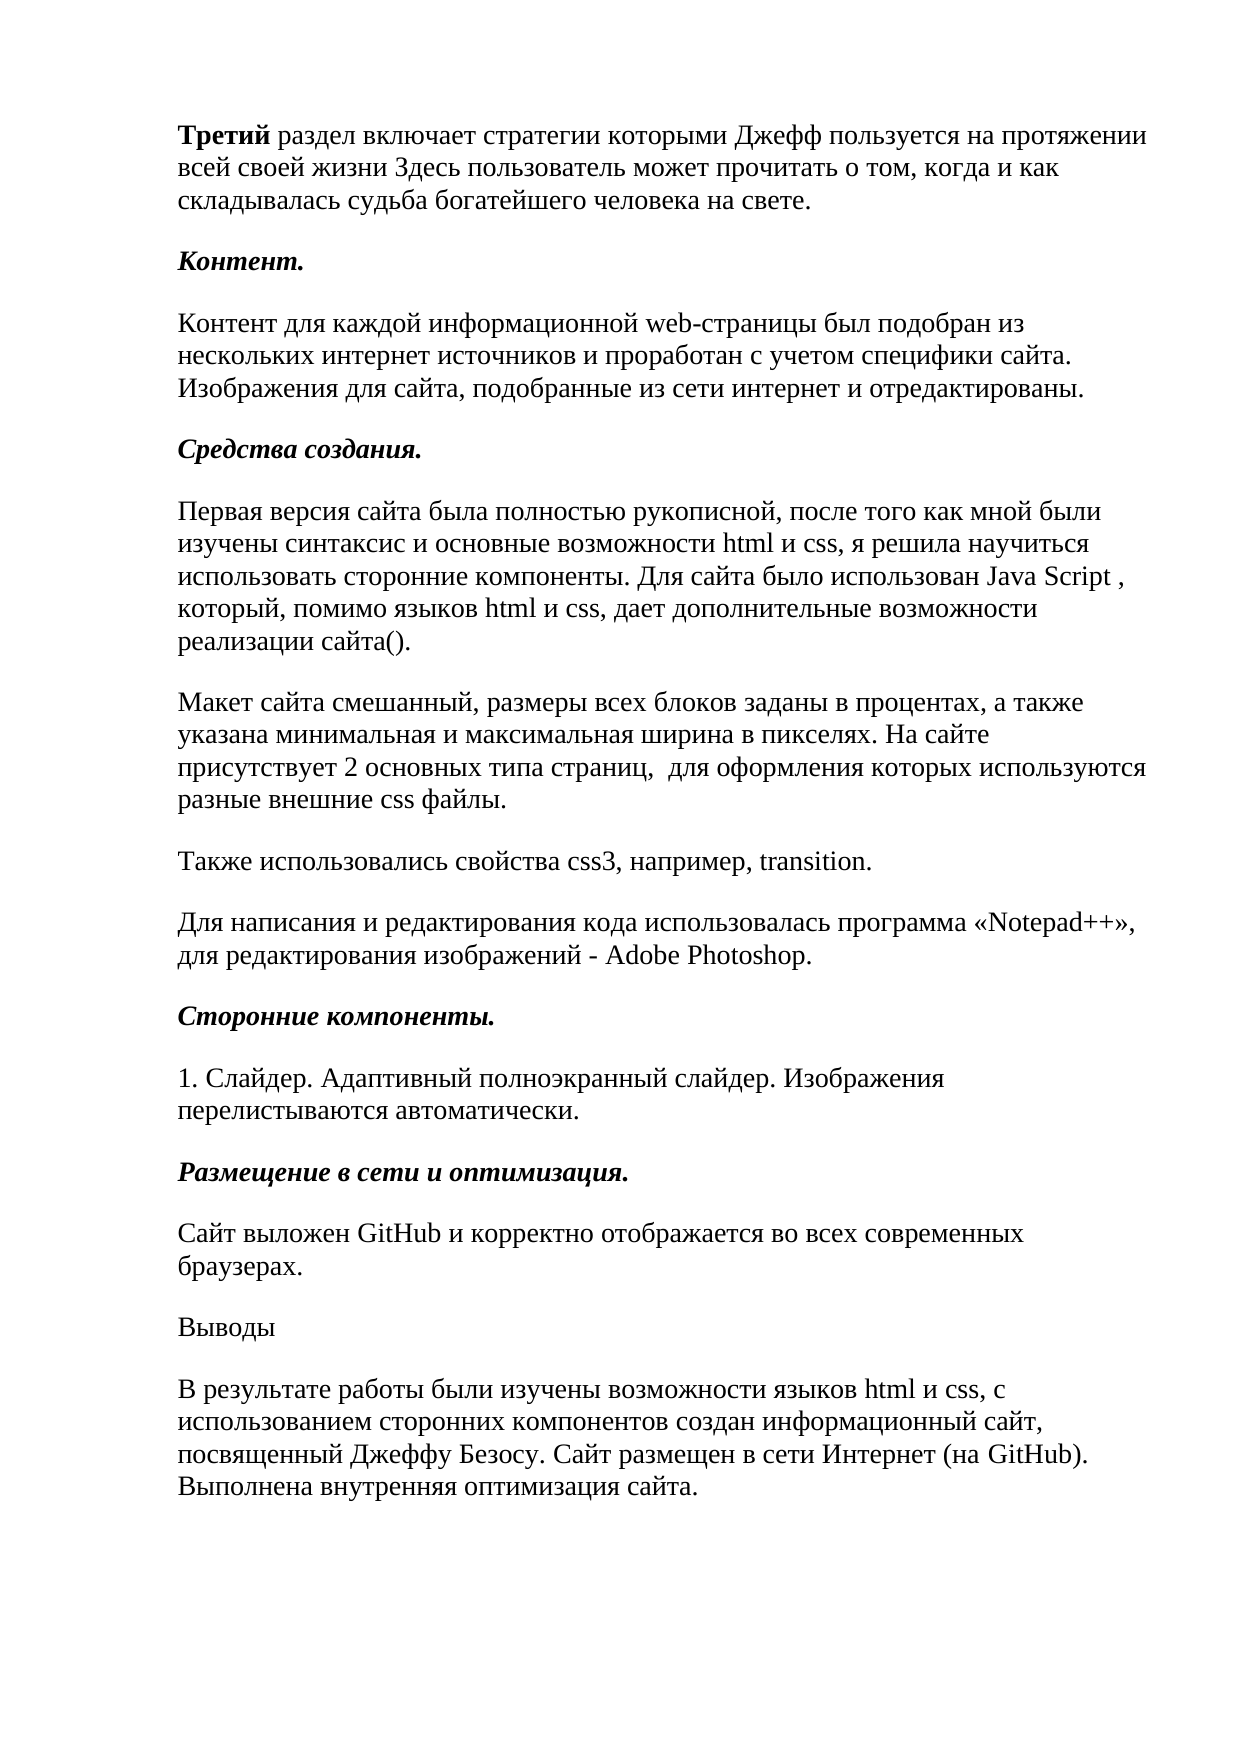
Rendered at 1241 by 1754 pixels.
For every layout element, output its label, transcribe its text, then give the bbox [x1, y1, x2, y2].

text Третий раздел включает стратегии которыми Джефф пользуется на протяжении всей своей жизни Здесь пользователь может прочитать о том, когда и как складывалась судьба богатейшего человека на свете. [177, 118, 1152, 215]
text Контент для каждой информационной web-страницы был подобран из нескольких интернет источников и проработан с учетом специфики сайта. Изображения для сайта, подобранные из сети интернет и отредактированы. [177, 306, 1152, 403]
text Для написания и редактирования кода использовалась программа «Notepad++», для редактирования изображений - Adobe Photoshop. [177, 905, 1152, 970]
text Также использовались свойства css3, например, transition. [177, 844, 1152, 876]
text Выводы [177, 1310, 1152, 1343]
text 1. Слайдер. Адаптивный полноэкранный слайдер. Изображения перелистываются автоматически. [177, 1061, 1152, 1126]
text Сайт выложен GitHub и корректно отображается во всех современных браузерах. [177, 1216, 1152, 1281]
text Сторонние компоненты. [177, 999, 1152, 1032]
text Размещение в сети и оптимизация. [177, 1155, 1152, 1187]
text В результате работы были изучены возможности языков html и css, с использованием сторонних компонентов создан информационный сайт, посвященный Джеффу Безосу. Сайт размещен в сети Интернет (на GitHub). Выполнена внутренняя оптимизация сайта. [177, 1372, 1152, 1502]
text Макет сайта смешанный, размеры всех блоков заданы в процентах, а также указана минимальная и максимальная ширина в пикселях. На сайте присутствует 2 основных типа страниц, для оформления которых используются разные внешние css файлы. [177, 685, 1152, 815]
text Контент. [177, 244, 1152, 277]
text Первая версия сайта была полностью рукописной, после того как мной были изучены синтаксис и основные возможности html и css, я решила научиться использовать сторонние компоненты. Для сайта было использован Java Script , который, помимо языков html и css, дает дополнительные возможности реализации сайта(). [177, 494, 1152, 656]
text Средства создания. [177, 432, 1152, 465]
